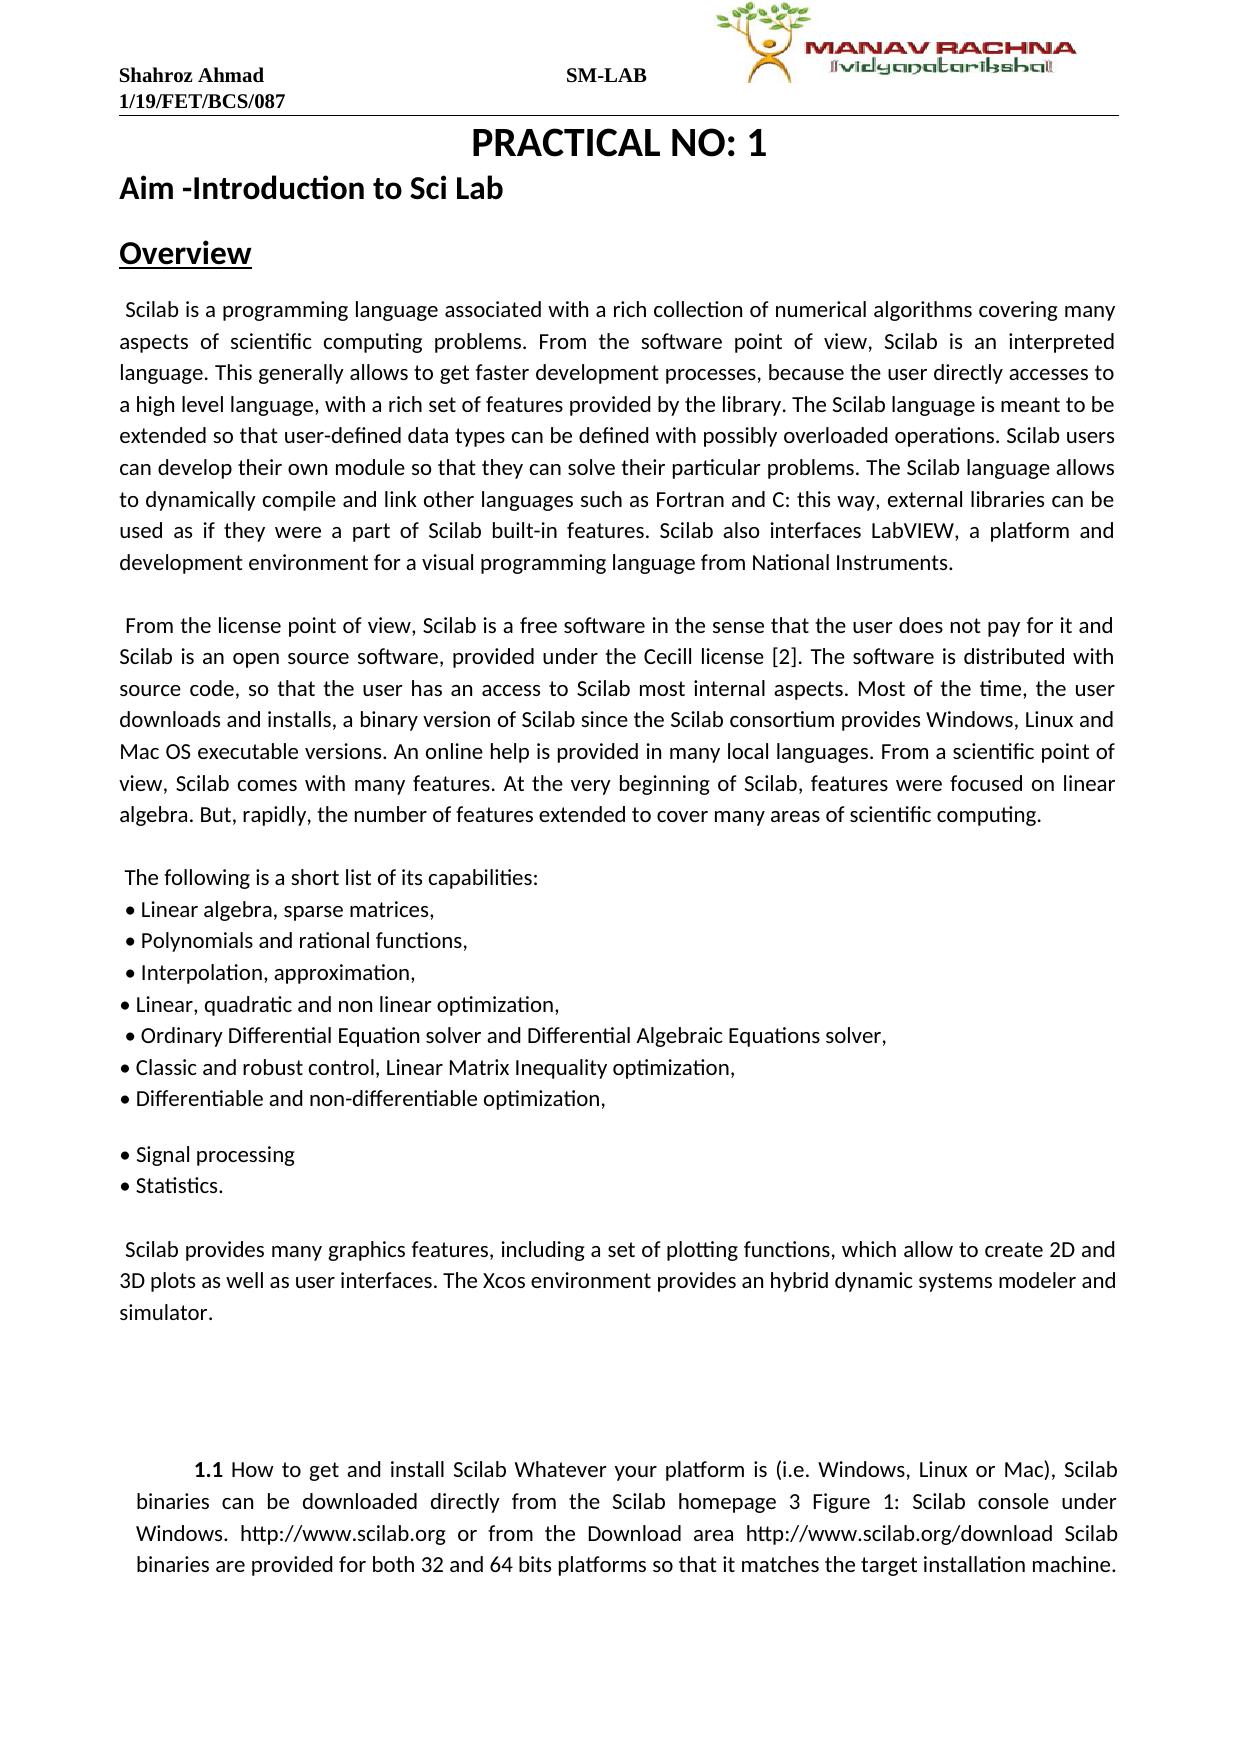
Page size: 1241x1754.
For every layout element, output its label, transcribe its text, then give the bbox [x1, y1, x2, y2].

text PRACTICAL NO: 1 [119, 116, 1119, 167]
text • Polynomials and rational functions, [119, 927, 1117, 954]
picture [712, 0, 1094, 83]
text • Linear algebra, sparse matrices, [119, 895, 1117, 923]
list Signal processing [119, 1140, 1119, 1168]
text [136, 1456, 1119, 1578]
text • Interpolation, approximation, [119, 958, 1117, 986]
text • Ordinary Differential Equation solver and Differential Algebraic Equations solver, [119, 1021, 1117, 1049]
text From the license point of view, Scilab is a free software in the sense that the user does not pay for it and Scilab is an open source software, provided under the Cecill license [2]. The software is distributed with source code, so that the user has an access to Scilab most internal aspects. Most of the time, the user downloads and installs, a binary version of Scilab since the Scilab consortium provides Windows, Linux and Mac OS executable versions. An online help is provided in many local languages. From a scientific point of view, Scilab comes with many features. At the very beginning of Scilab, features were focused on linear algebra. But, rapidly, the number of features extended to cover many areas of scientific computing. [119, 611, 1117, 828]
text Scilab is a programming language associated with a rich collection of numerical algorithms covering many aspects of scientific computing problems. From the software point of view, Scilab is an interpreted language. This generally allows to get faster development processes, because the user directly accesses to a high level language, with a rich set of features provided by the library. The Scilab language is meant to be extended so that user-defined data types can be defined with possibly overloaded operations. Scilab users can develop their own module so that they can solve their particular problems. The Scilab language allows to dynamically compile and link other languages such as Fortran and C: this way, external libraries can be used as if they were a part of Scilab built-in features. Scilab also interfaces LabVIEW, a platform and development environment for a visual programming language from National Instruments. [119, 295, 1117, 576]
text Overview [119, 232, 1117, 273]
text • Statistics. [119, 1172, 1119, 1199]
text • Classic and robust control, Linear Matrix Inequality optimization, [119, 1053, 1117, 1081]
text • Linear, quadratic and non linear optimization, [119, 990, 1117, 1018]
text • Differentiable and non-differentiable optimization, [119, 1084, 1117, 1112]
text Aim -Introduction to Sci Lab [119, 167, 1119, 208]
text Scilab provides many graphics features, including a set of plotting functions, which allow to create 2D and 3D plots as well as user interfaces. The Xcos environment provides an hybrid dynamic systems modeler and simulator. [119, 1235, 1119, 1326]
text The following is a short list of its capabilities: [119, 863, 1117, 891]
